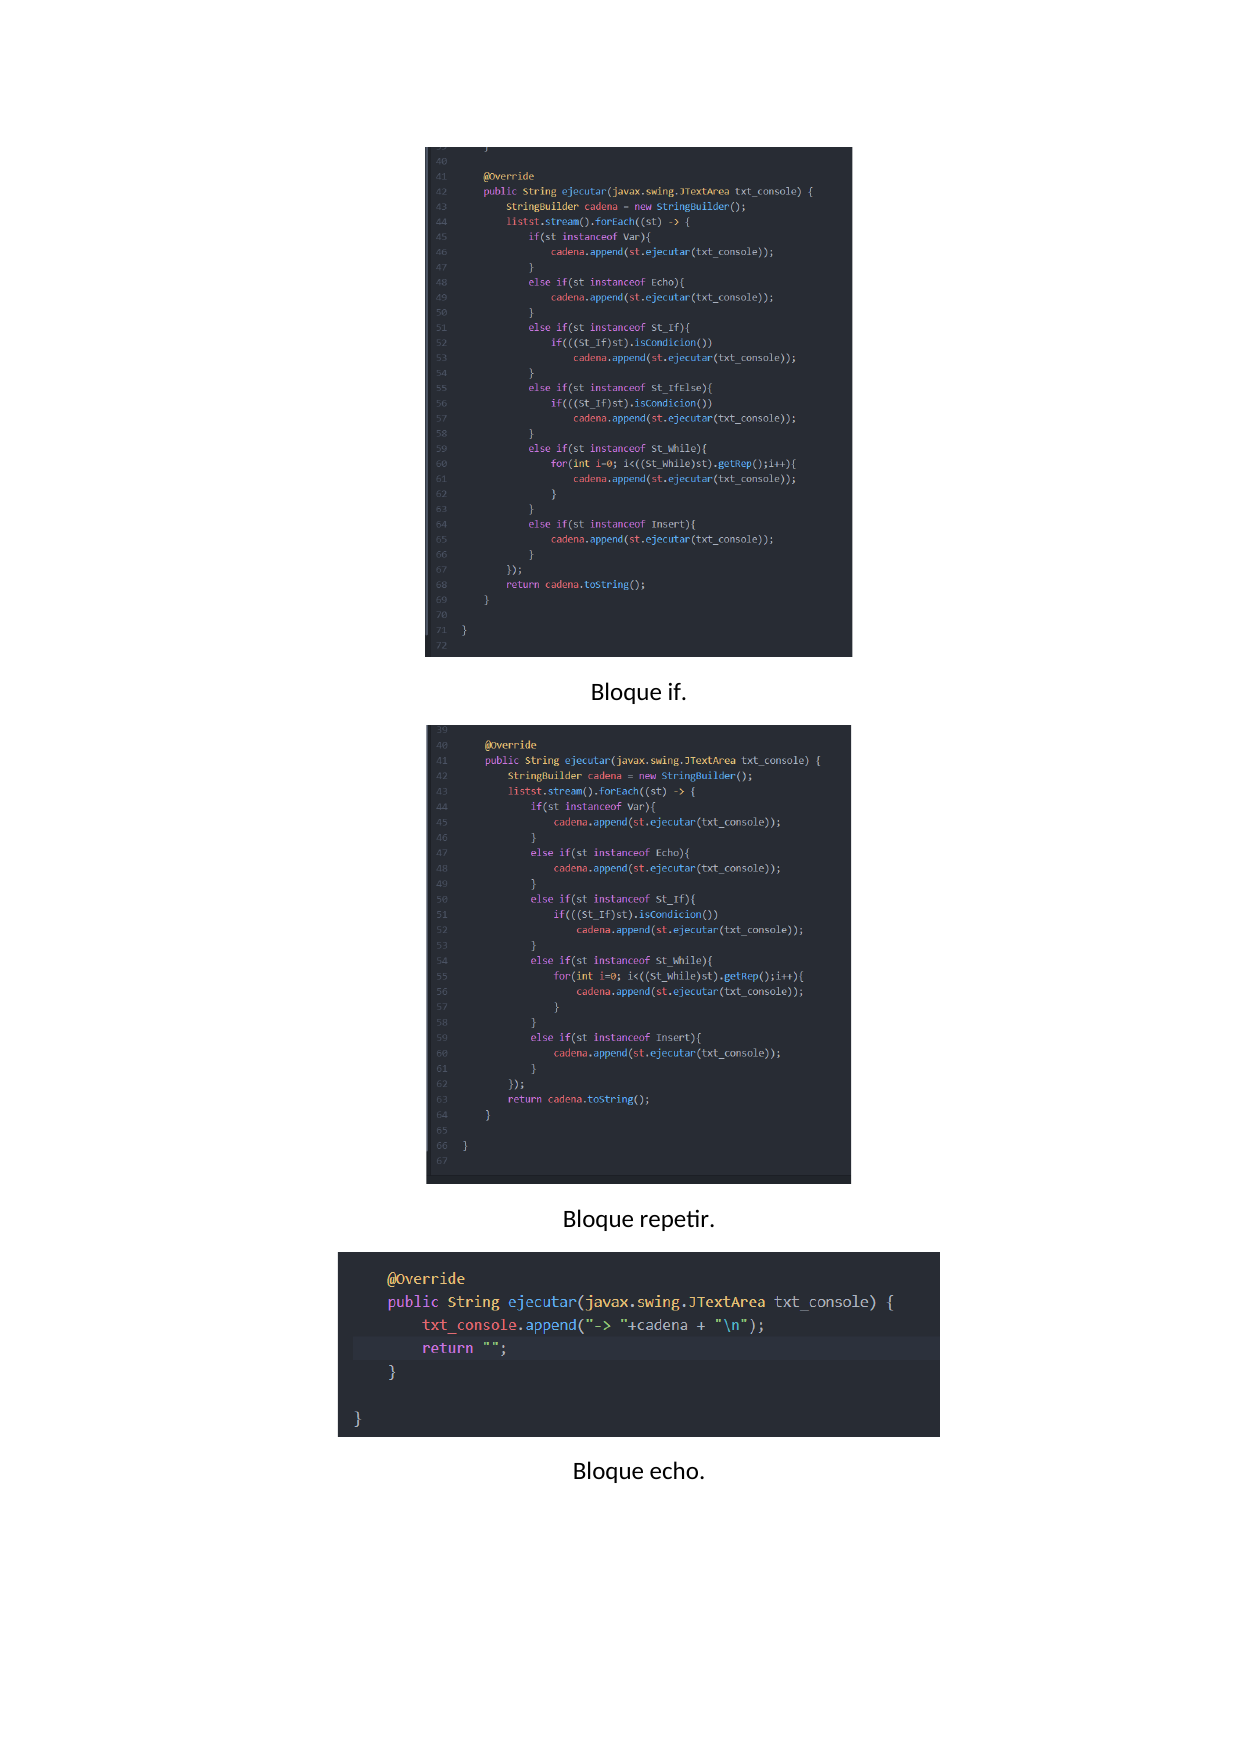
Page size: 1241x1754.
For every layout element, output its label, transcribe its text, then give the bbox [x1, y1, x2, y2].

picture [337, 1252, 940, 1437]
text Bloque echo. [215, 1455, 1063, 1486]
text Bloque repetir. [215, 1203, 1063, 1233]
text Bloque if. [215, 676, 1063, 706]
picture [425, 147, 853, 657]
picture [426, 725, 852, 1184]
